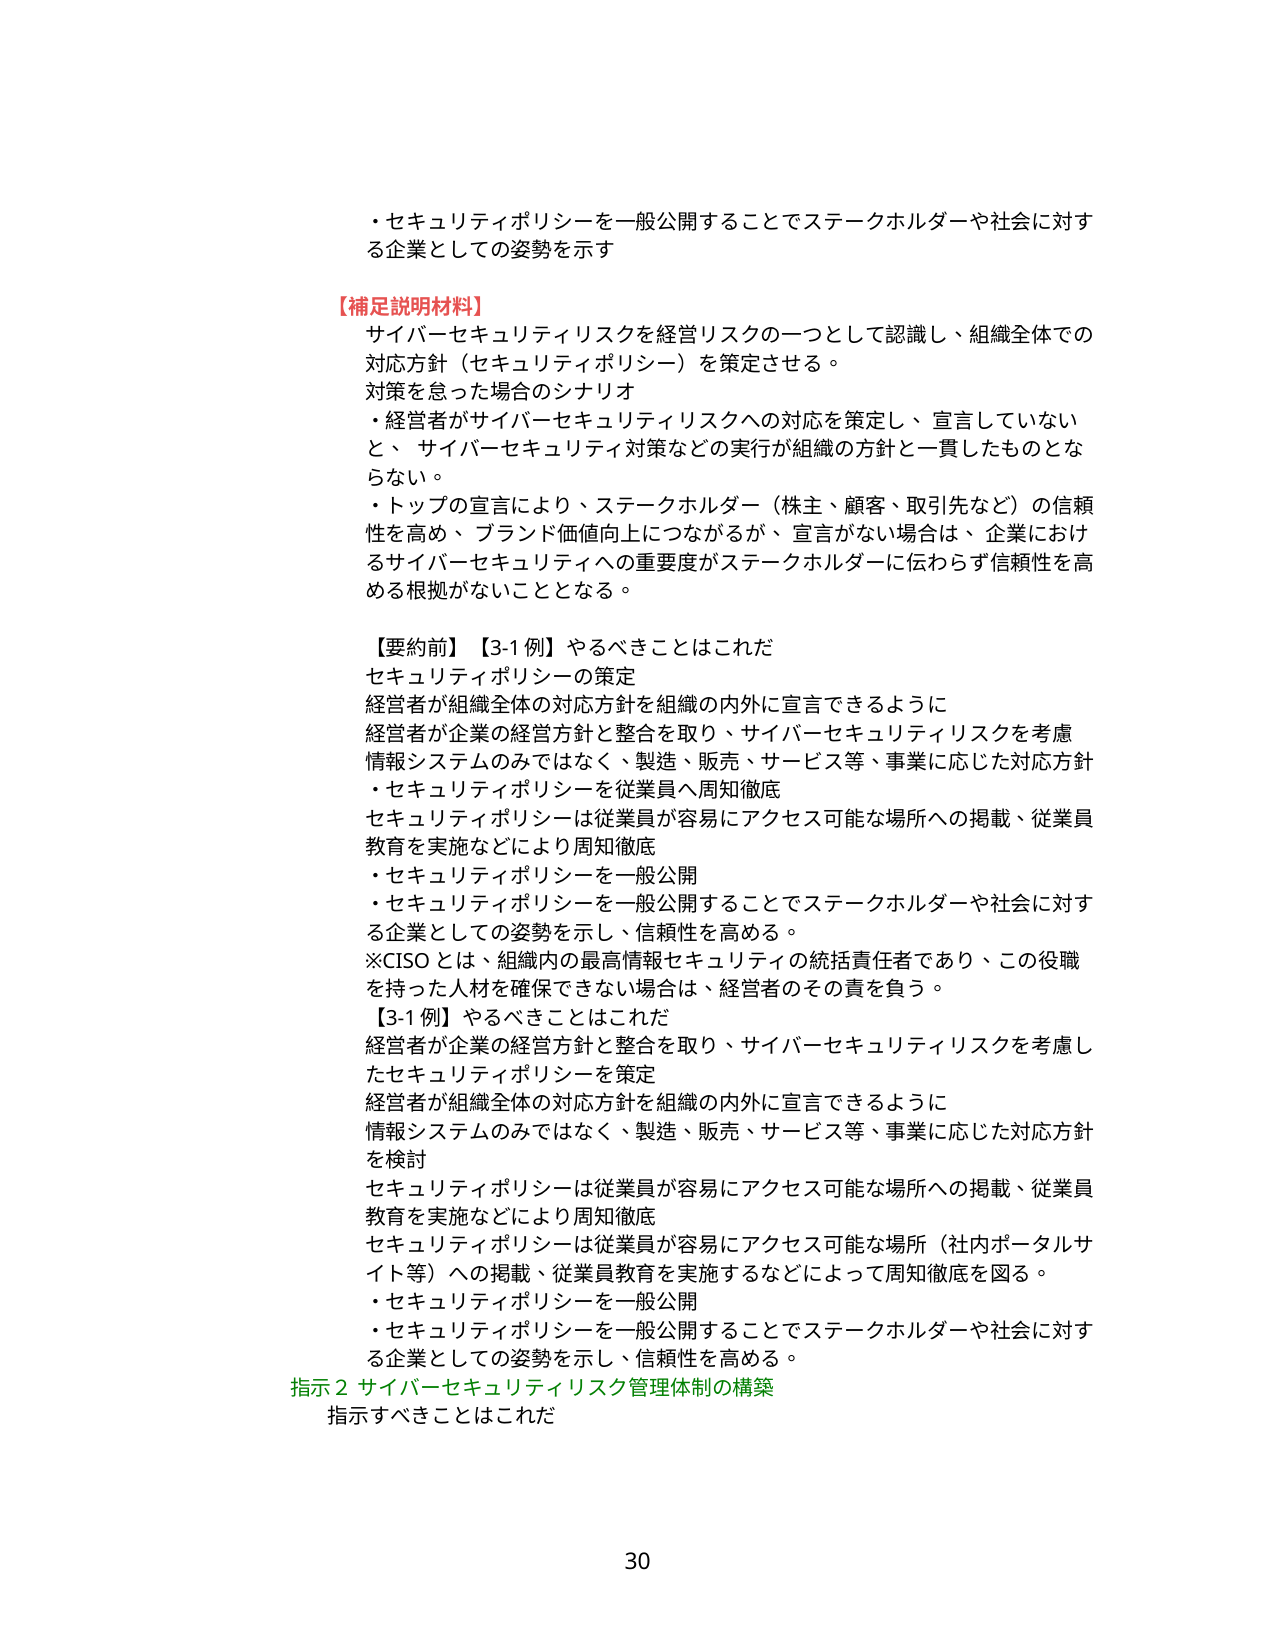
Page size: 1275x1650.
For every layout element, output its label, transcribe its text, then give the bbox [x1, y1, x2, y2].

list 【3-1例】やるべきことはこれだ [365, 1003, 1098, 1031]
list ・セキュリティポリシーを一般公開 [365, 861, 1098, 889]
list ・トップの宣言により、ステークホルダー（株主、顧客、取引先など）の信頼性を高め、 ブランド価値向上につながるが、 宣言がない場合は、 企業におけるサイバーセキュリティへの重要度がステークホルダーに伝わらず信頼性を高める根拠がないこととなる。 [365, 491, 1098, 605]
list 対策を怠った場合のシナリオ [365, 377, 1098, 406]
list 経営者が組織全体の対応方針を組織の内外に宣言できるように [365, 690, 1098, 719]
list 指示すべきことはこれだ [327, 1401, 1098, 1429]
list ・セキュリティポリシーを一般公開 [365, 1287, 1098, 1316]
list ・経営者がサイバーセキュリティリスクへの対応を策定し、 宣言していないと、 サイバーセキュリティ対策などの実行が組織の方針と一貫したものとならない。 [365, 406, 1098, 491]
list セキュリティポリシーの策定 [365, 662, 1098, 690]
list 情報システムのみではなく、製造、販売、サービス等、事業に応じた対応方針 [365, 747, 1098, 776]
list ・セキュリティポリシーを一般公開することでステークホルダーや社会に対する企業としての姿勢を示し、信頼性を高める。 [365, 889, 1098, 946]
list ※CISOとは、組織内の最高情報セキュリティの統括責任者であり、この役職を持った人材を確保できない場合は、経営者のその責を負う。 [365, 946, 1098, 1003]
list サイバーセキュリティリスクを経営リスクの一つとして認識し、組織全体での対応方針（セキュリティポリシー）を策定させる。 [365, 321, 1098, 377]
list 経営者が企業の経営方針と整合を取り、サイバーセキュリティリスクを考慮したセキュリティポリシーを策定 [365, 1031, 1098, 1088]
list 【要約前】【3-1例】やるべきことはこれだ [365, 633, 1098, 662]
list ・セキュリティポリシーを一般公開することでステークホルダーや社会に対する企業としての姿勢を示す [365, 207, 1098, 264]
list ・セキュリティポリシーを一般公開することでステークホルダーや社会に対する企業としての姿勢を示し、信頼性を高める。 [365, 1316, 1098, 1373]
list セキュリティポリシーは従業員が容易にアクセス可能な場所（社内ポータルサイト等）への掲載、従業員教育を実施するなどによって周知徹底を図る。 [365, 1231, 1098, 1287]
list 情報システムのみではなく、製造、販売、サービス等、事業に応じた対応方針を検討 [365, 1117, 1098, 1174]
list 経営者が企業の経営方針と整合を取り、サイバーセキュリティリスクを考慮 [365, 719, 1098, 747]
list 指示２ サイバーセキュリティリスク管理体制の構築 [290, 1373, 1098, 1401]
list セキュリティポリシーは従業員が容易にアクセス可能な場所への掲載、従業員教育を実施などにより周知徹底 [365, 804, 1098, 861]
list 経営者が組織全体の対応方針を組織の内外に宣言できるように [365, 1088, 1098, 1117]
list ・セキュリティポリシーを従業員へ周知徹底 [365, 776, 1098, 804]
list セキュリティポリシーは従業員が容易にアクセス可能な場所への掲載、従業員教育を実施などにより周知徹底 [365, 1174, 1098, 1231]
list 【補足説明材料】 [327, 292, 1098, 321]
